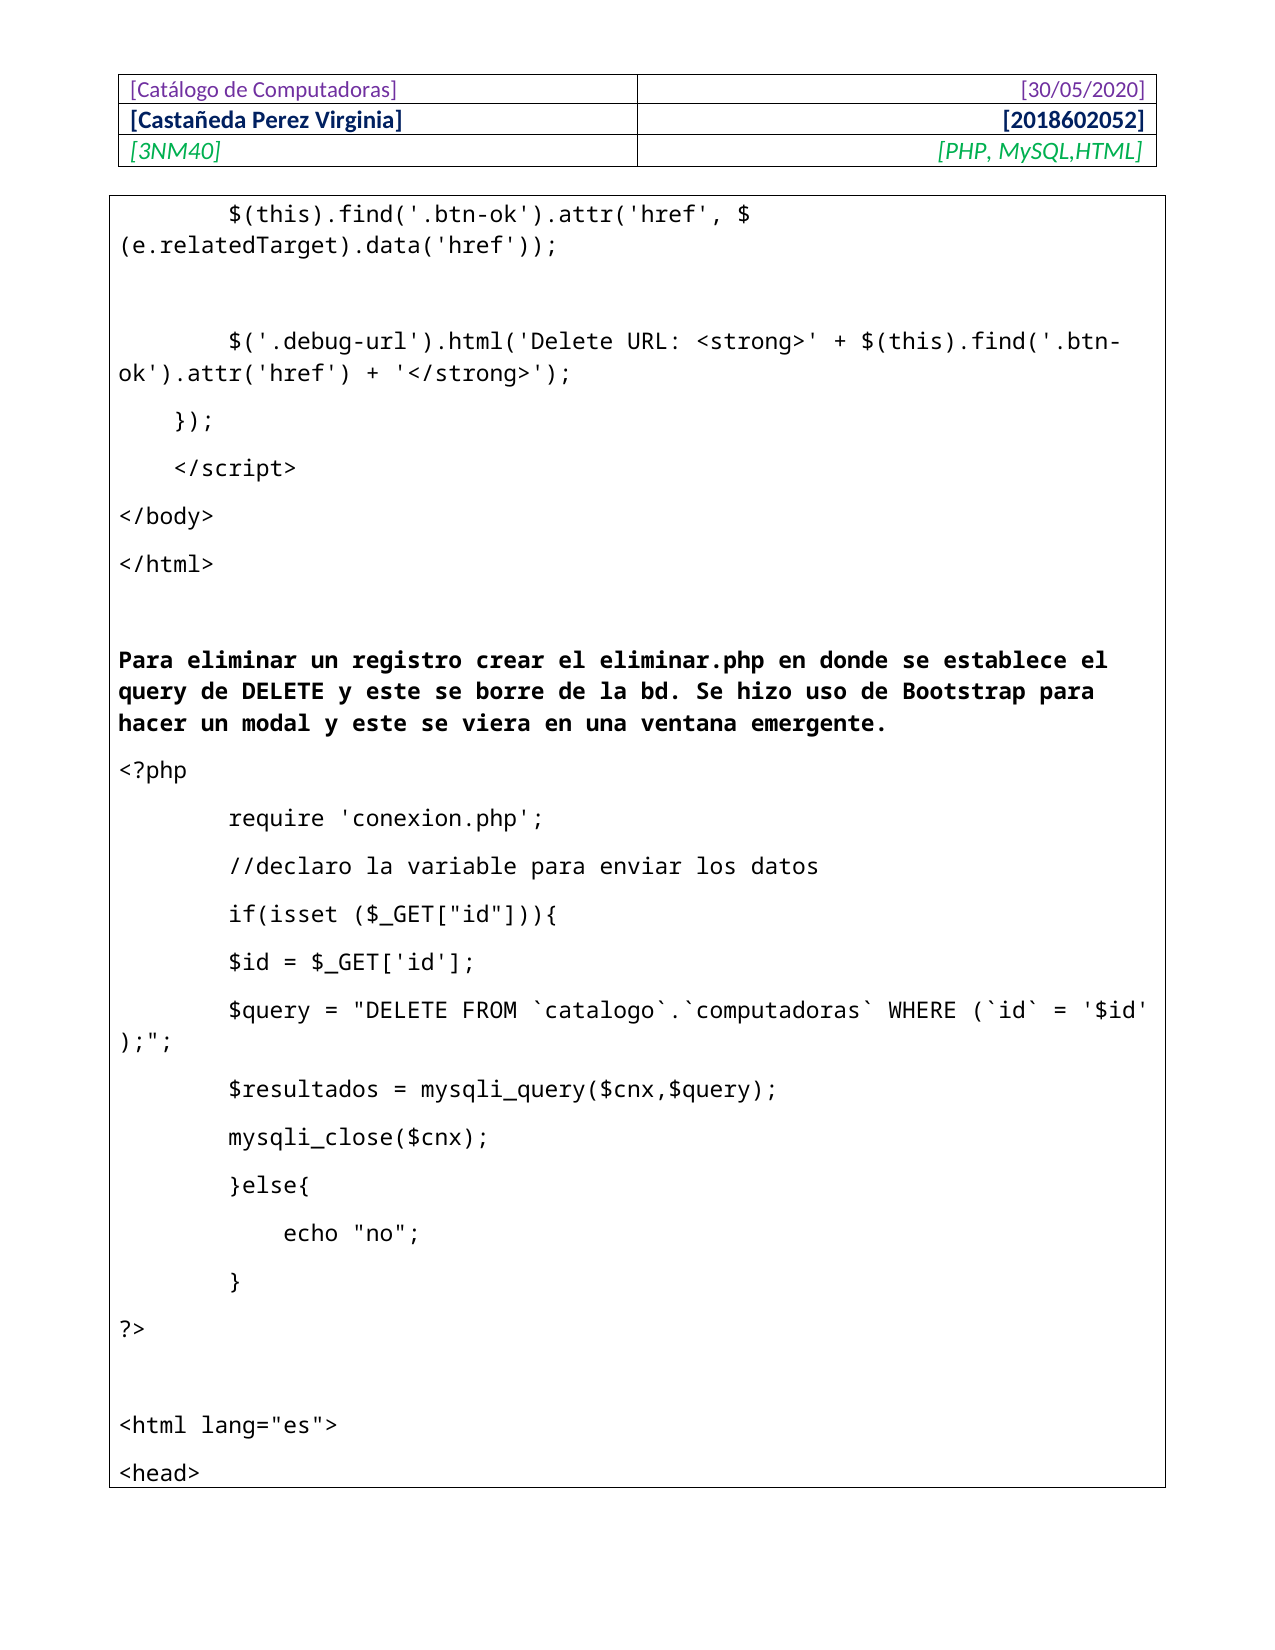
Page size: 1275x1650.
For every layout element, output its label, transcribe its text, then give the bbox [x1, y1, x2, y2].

text } [110, 1262, 1165, 1296]
text }else{ [110, 1166, 1165, 1200]
text $resultados = mysqli_query($cnx,$query); [110, 1070, 1165, 1104]
text $query = "DELETE FROM `catalogo`.`computadoras` WHERE (`id` = '$id');"; [110, 991, 1165, 1056]
text mysqli_close($cnx); [110, 1118, 1165, 1152]
text //declaro la variable para enviar los datos [110, 847, 1165, 881]
text <?php [110, 751, 1165, 786]
text </body> [110, 497, 1165, 531]
text $('.debug-url').html('Delete URL: <strong>' + $(this).find('.btn-ok').attr('href') + '</strong>'); [110, 322, 1165, 388]
text echo "no"; [110, 1214, 1165, 1248]
text require 'conexion.php'; [110, 799, 1165, 833]
text $(this).find('.btn-ok').attr('href', $(e.relatedTarget).data('href')); [110, 196, 1165, 261]
text }); [110, 401, 1165, 436]
text </html> [110, 545, 1165, 579]
text if(isset ($_GET["id"])){ [110, 895, 1165, 929]
text $id = $_GET['id']; [110, 943, 1165, 977]
text <head> [110, 1453, 1165, 1487]
text </script> [110, 449, 1165, 483]
text Para eliminar un registro crear el eliminar.php en donde se establece el query de DELETE y este se borre de la bd. Se hizo uso de Bootstrap para hacer un modal y este se viera en una ventana emergente. [110, 641, 1165, 738]
text ?> [110, 1309, 1165, 1344]
text <html lang="es"> [110, 1405, 1165, 1440]
